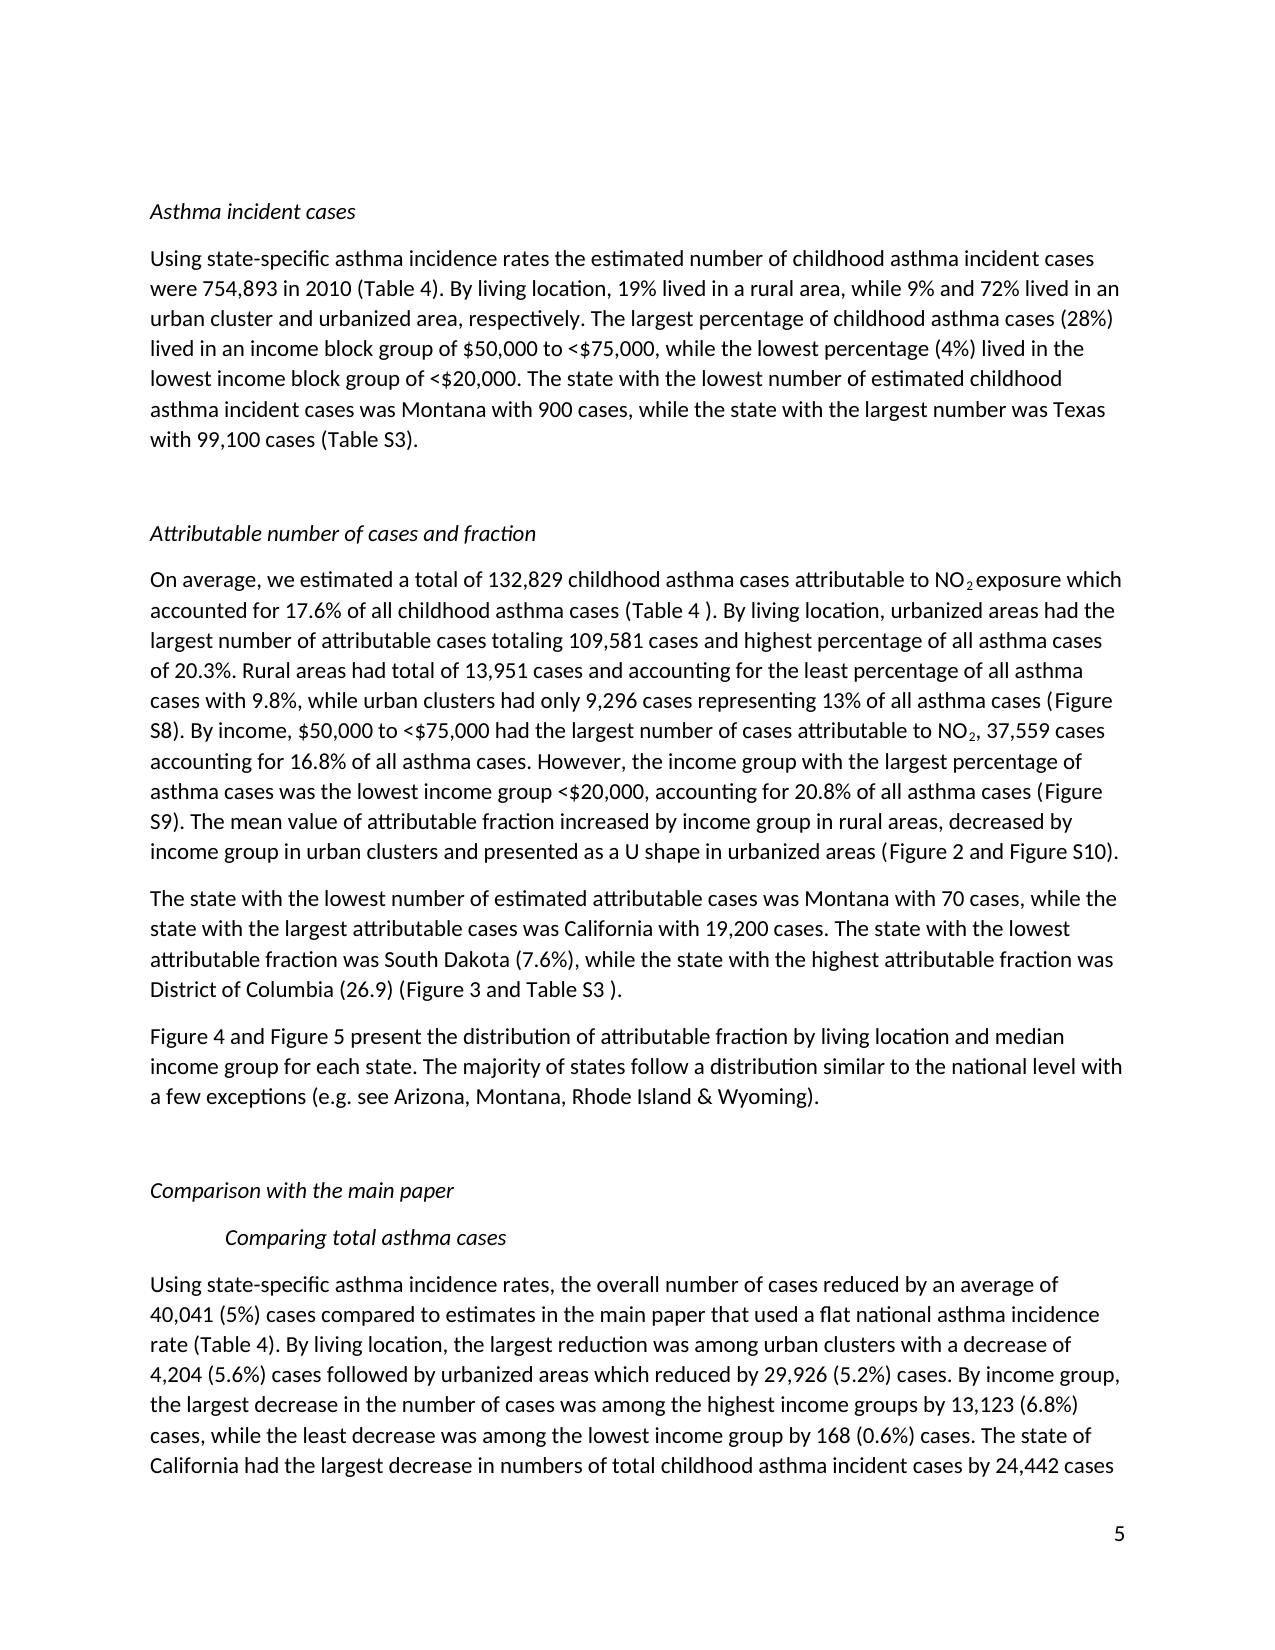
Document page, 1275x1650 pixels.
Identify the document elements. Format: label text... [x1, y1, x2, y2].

text Comparing total asthma cases [225, 1223, 1125, 1251]
text Figure 4 and Figure 5 present the distribution of attributable fraction by living location and median income group for each state. The majority of states follow a distribution similar to the national level with a few exceptions (e.g. see Arizona, Montana, Rhode Island & Wyoming). [150, 1022, 1125, 1110]
text The state with the lowest number of estimated attributable cases was Montana with 70 cases, while the state with the largest attributable cases was California with 19,200 cases. The state with the lowest attributable fraction was South Dakota (7.6%), while the state with the highest attributable fraction was District of Columbia (26.9) (Figure 3 and Table S3 ). [150, 884, 1125, 1003]
text Comparison with the main paper [150, 1176, 1125, 1204]
text Using state-specific asthma incidence rates the estimated number of childhood asthma incident cases were 754,893 in 2010 (Table 4). By living location, 19% lived in a rural area, while 9% and 72% lived in an urban cluster and urbanized area, respectively. The largest percentage of childhood asthma cases (28%) lived in an income block group of $50,000 to <$75,000, while the lowest percentage (4%) lived in the lowest income block group of <$20,000. The state with the lowest number of estimated childhood asthma incident cases was Montana with 900 cases, while the state with the largest number was Texas with 99,100 cases (Table S3). [150, 244, 1125, 453]
text On average, we estimated a total of 132,829 childhood asthma cases attributable to NO2 exposure which accounted for 17.6% of all childhood asthma cases (Table 4 ). By living location, urbanized areas had the largest number of attributable cases totaling 109,581 cases and highest percentage of all asthma cases of 20.3%. Rural areas had total of 13,951 cases and accounting for the least percentage of all asthma cases with 9.8%, while urban clusters had only 9,296 cases representing 13% of all asthma cases (Figure S8). By income, $50,000 to <$75,000 had the largest number of cases attributable to NO2, 37,559 cases accounting for 16.8% of all asthma cases. However, the income group with the largest percentage of asthma cases was the lowest income group <$20,000, accounting for 20.8% of all asthma cases (Figure S9). The mean value of attributable fraction increased by income group in rural areas, decreased by income group in urban clusters and presented as a U shape in urbanized areas (Figure 2 and Figure S10). [150, 566, 1125, 866]
text Attributable number of cases and fraction [150, 519, 1125, 547]
text Asthma incident cases [150, 197, 1125, 225]
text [150, 1270, 1125, 1479]
